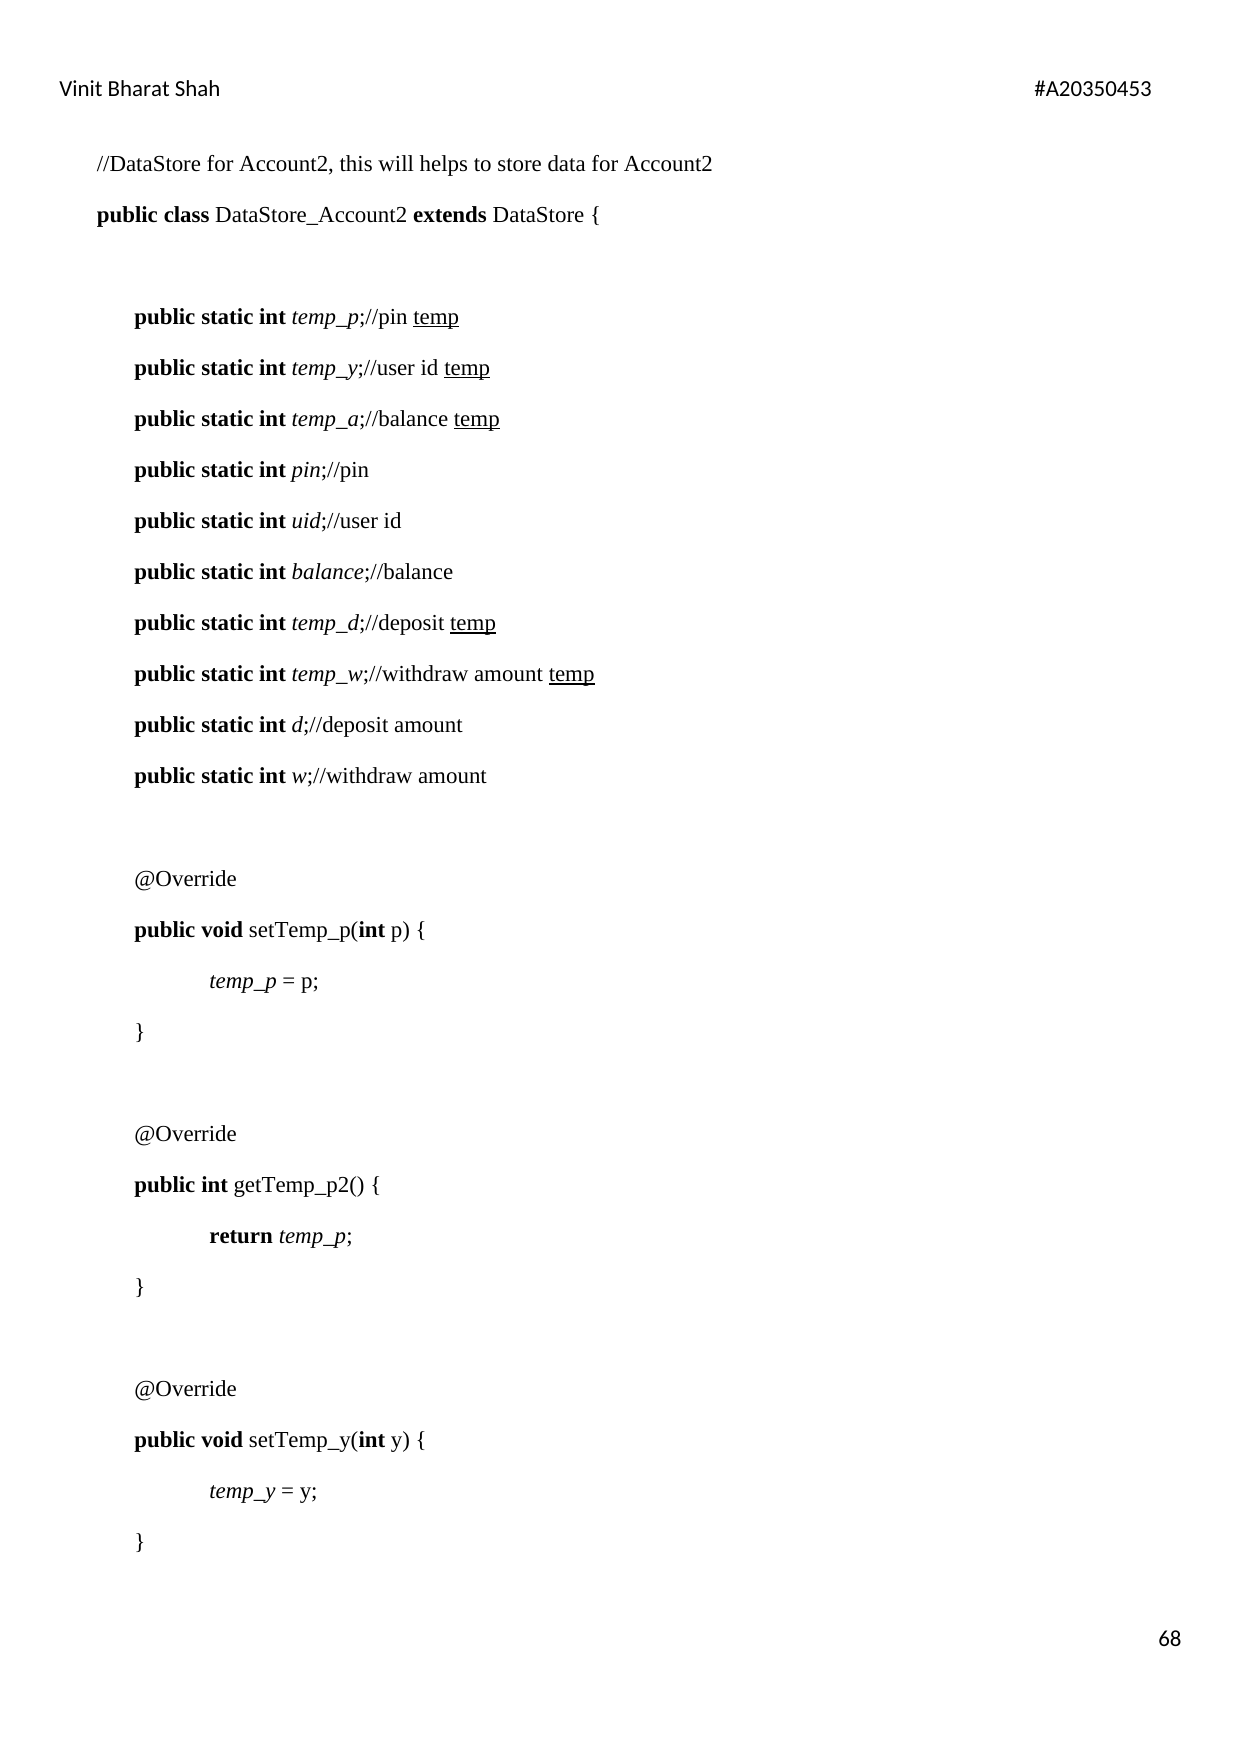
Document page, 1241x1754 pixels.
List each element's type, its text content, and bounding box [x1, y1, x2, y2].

text public static int balance;//balance [97, 558, 1181, 585]
text public int getTemp_p2() { [97, 1171, 1181, 1197]
text public static int temp_y;//user id temp [97, 354, 1181, 381]
text return temp_p; [97, 1222, 1181, 1248]
text public static int uid;//user id [97, 507, 1181, 534]
text //DataStore for Account2, this will helps to store data for Account2 [97, 150, 1181, 176]
text public class DataStore_Account2 extends DataStore { [97, 201, 1181, 227]
text public static int pin;//pin [97, 456, 1181, 483]
text @Override [97, 1375, 1181, 1401]
text public static int temp_p;//pin temp [97, 303, 1181, 329]
text public static int w;//withdraw amount [97, 762, 1181, 789]
text @Override [97, 864, 1181, 891]
text } [97, 1528, 1181, 1554]
text public void setTemp_y(int y) { [97, 1426, 1181, 1452]
text public void setTemp_p(int p) { [97, 916, 1181, 942]
text temp_p = p; [97, 967, 1181, 993]
text temp_y = y; [97, 1477, 1181, 1503]
text public static int temp_d;//deposit temp [97, 609, 1181, 636]
text public static int temp_a;//balance temp [97, 405, 1181, 432]
text @Override [97, 1120, 1181, 1146]
text public static int temp_w;//withdraw amount temp [97, 660, 1181, 687]
text public static int d;//deposit amount [97, 711, 1181, 738]
text } [97, 1273, 1181, 1299]
text } [97, 1018, 1181, 1044]
